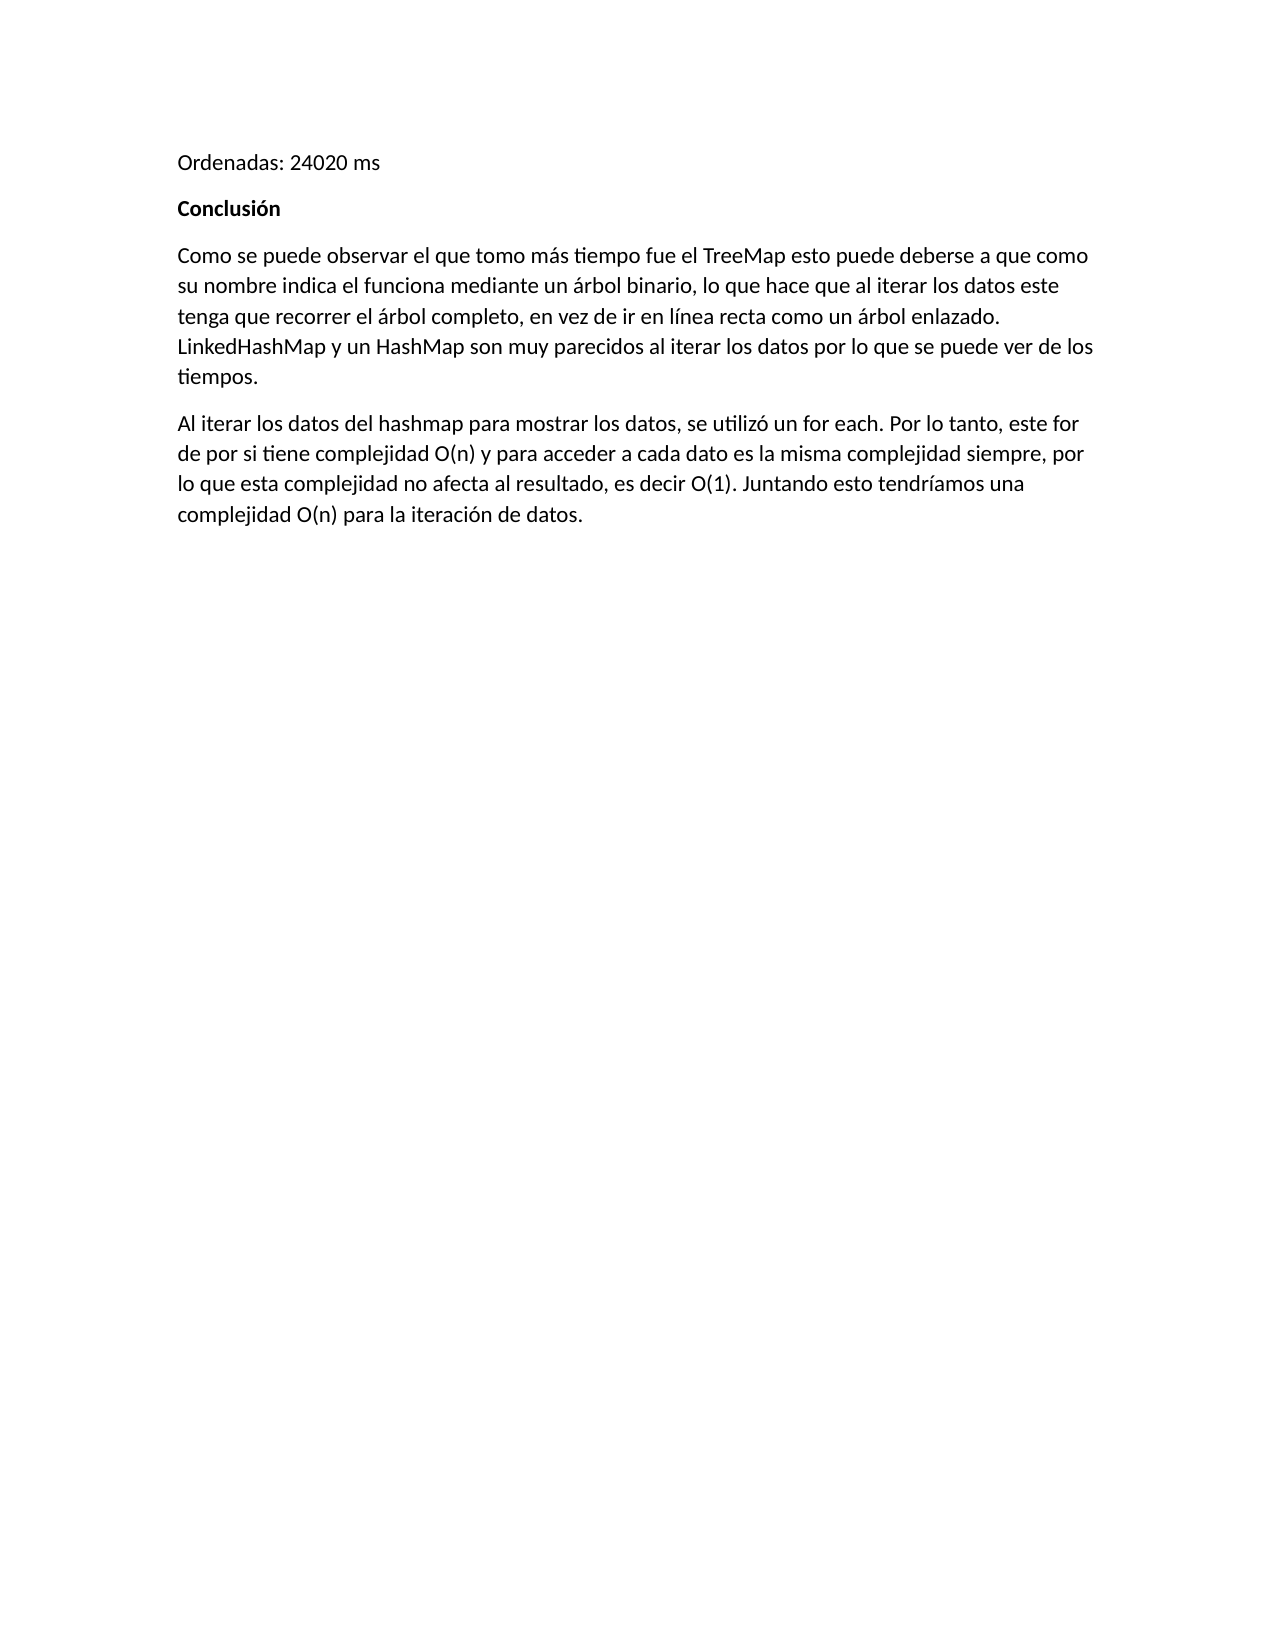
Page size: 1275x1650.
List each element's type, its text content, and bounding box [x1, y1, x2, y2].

text Al iterar los datos del hashmap para mostrar los datos, se utilizó un for each. Por lo tanto, este for de por si tiene complejidad O(n) y para acceder a cada dato es la misma complejidad siempre, por lo que esta complejidad no afecta al resultado, es decir O(1). Juntando esto tendríamos una complejidad O(n) para la iteración de datos. [177, 409, 1098, 528]
text Ordenadas: 24020 ms [177, 148, 1098, 176]
text Conclusión [177, 194, 1098, 222]
text Como se puede observar el que tomo más tiempo fue el TreeMap esto puede deberse a que como su nombre indica el funciona mediante un árbol binario, lo que hace que al iterar los datos este tenga que recorrer el árbol completo, en vez de ir en línea recta como un árbol enlazado. LinkedHashMap y un HashMap son muy parecidos al iterar los datos por lo que se puede ver de los tiempos. [177, 241, 1098, 390]
